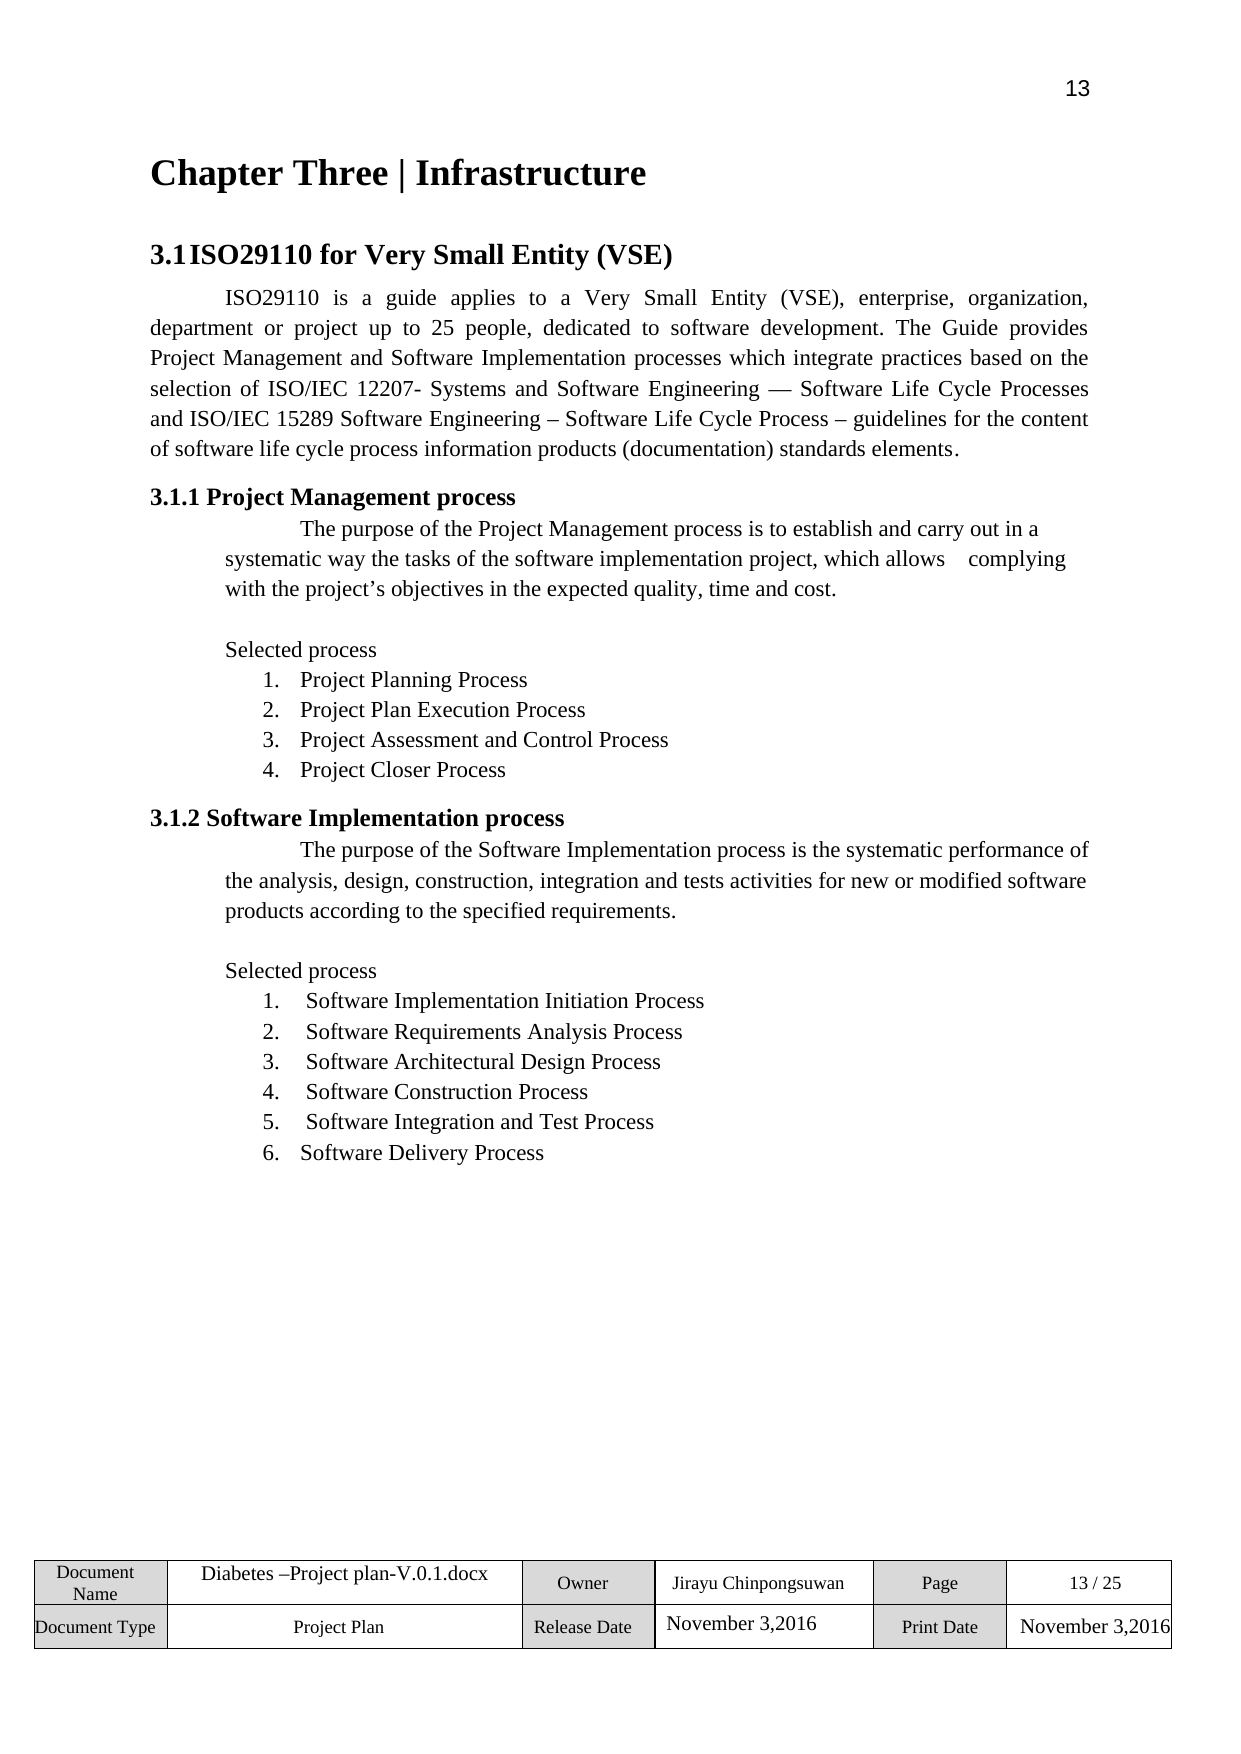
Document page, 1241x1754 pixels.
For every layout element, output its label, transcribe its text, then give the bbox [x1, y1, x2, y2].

subtitle 3.1.2 Software Implementation process [150, 803, 1090, 832]
subtitle Chapter Three | Infrastructure [150, 150, 1090, 193]
list Project Closer Process [262, 757, 1090, 783]
subtitle 3.1.1 Project Management process [150, 482, 1090, 511]
list Software Integration and Test Process [262, 1108, 1090, 1135]
list Project Assessment and Control Process [262, 726, 1090, 753]
text The purpose of the Project Management process is to establish and carry out in a systematic way the tasks of the software implementation project, which allows complying with the project’s objectives in the expected quality, time and cost. [225, 515, 1090, 632]
list Project Planning Process [262, 666, 1090, 692]
text The purpose of the Software Implementation process is the systematic performance of the analysis, design, construction, integration and tests activities for new or modified software products according to the specified requirements. [225, 836, 1090, 923]
list Software Implementation Initiation Process [262, 987, 1090, 1014]
text Selected process [150, 957, 1090, 984]
subtitle ISO29110 for Very Small Entity (VSE) [150, 237, 1090, 271]
text Selected process [150, 636, 1090, 662]
list Software Architectural Design Process [262, 1048, 1090, 1074]
text ISO29110 is a guide applies to a Very Small Entity (VSE), enterprise, organization, department or project up to 25 people, dedicated to software development. The Guide provides Project Management and Software Implementation processes which integrate practices based on the selection of ISO/IEC 12207- Systems and Software Engineering — Software Life Cycle Processes and ISO/IEC 15289 Software Engineering – Software Life Cycle Process – guidelines for the content of software life cycle process information products (documentation) standards elements. [150, 284, 1090, 461]
list Software Construction Process [262, 1078, 1090, 1104]
list Software Delivery Process [262, 1138, 1090, 1165]
list Software Requirements Analysis Process [262, 1018, 1090, 1044]
list Project Plan Execution Process [262, 696, 1090, 722]
